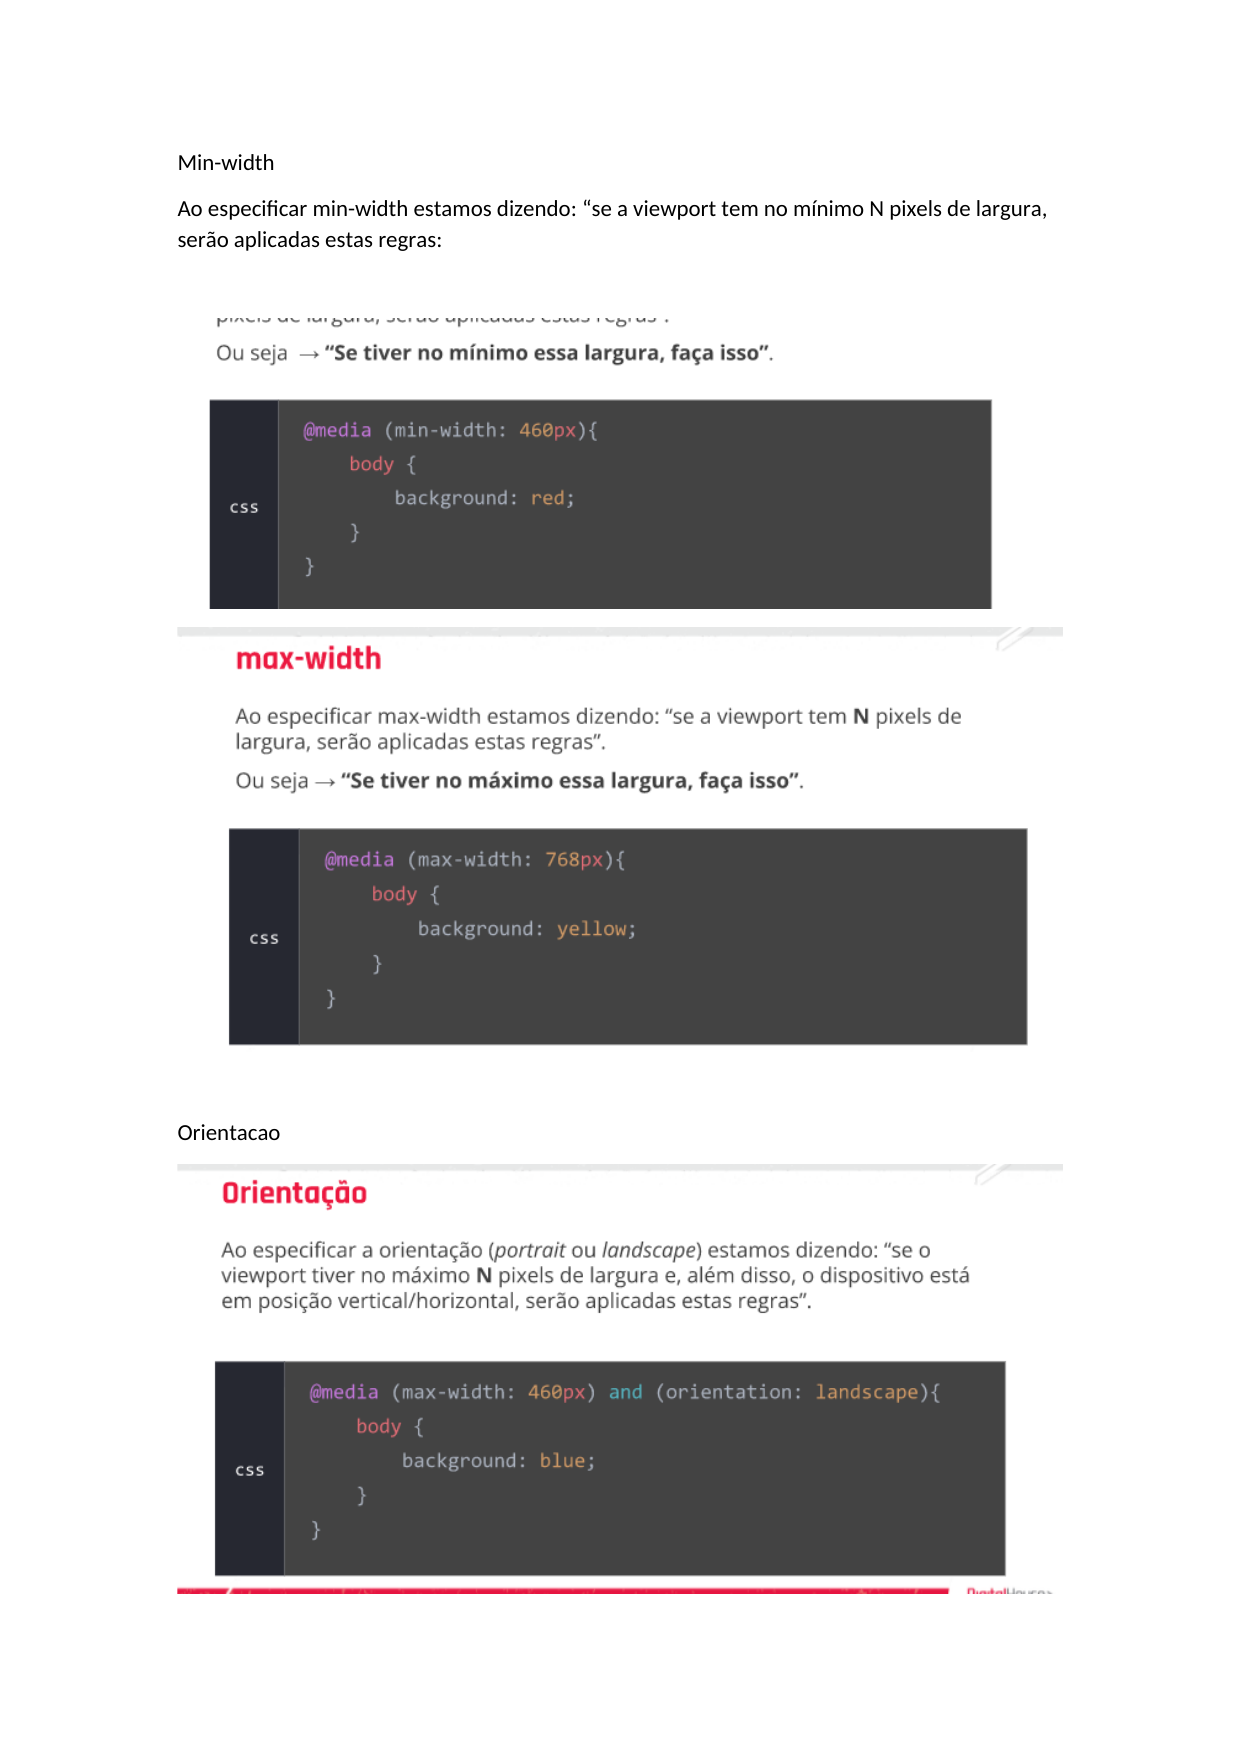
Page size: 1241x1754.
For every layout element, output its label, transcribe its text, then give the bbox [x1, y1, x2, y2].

picture [177, 627, 1063, 1052]
text Ao especificar min-width estamos dizendo: “se a viewport tem no mínimo N pixels de largura, serão aplicadas estas regras: [177, 194, 1063, 253]
text Orientacao [177, 1118, 1063, 1146]
picture [177, 318, 1063, 609]
picture [177, 1164, 1063, 1594]
text Min-width [177, 148, 1063, 176]
